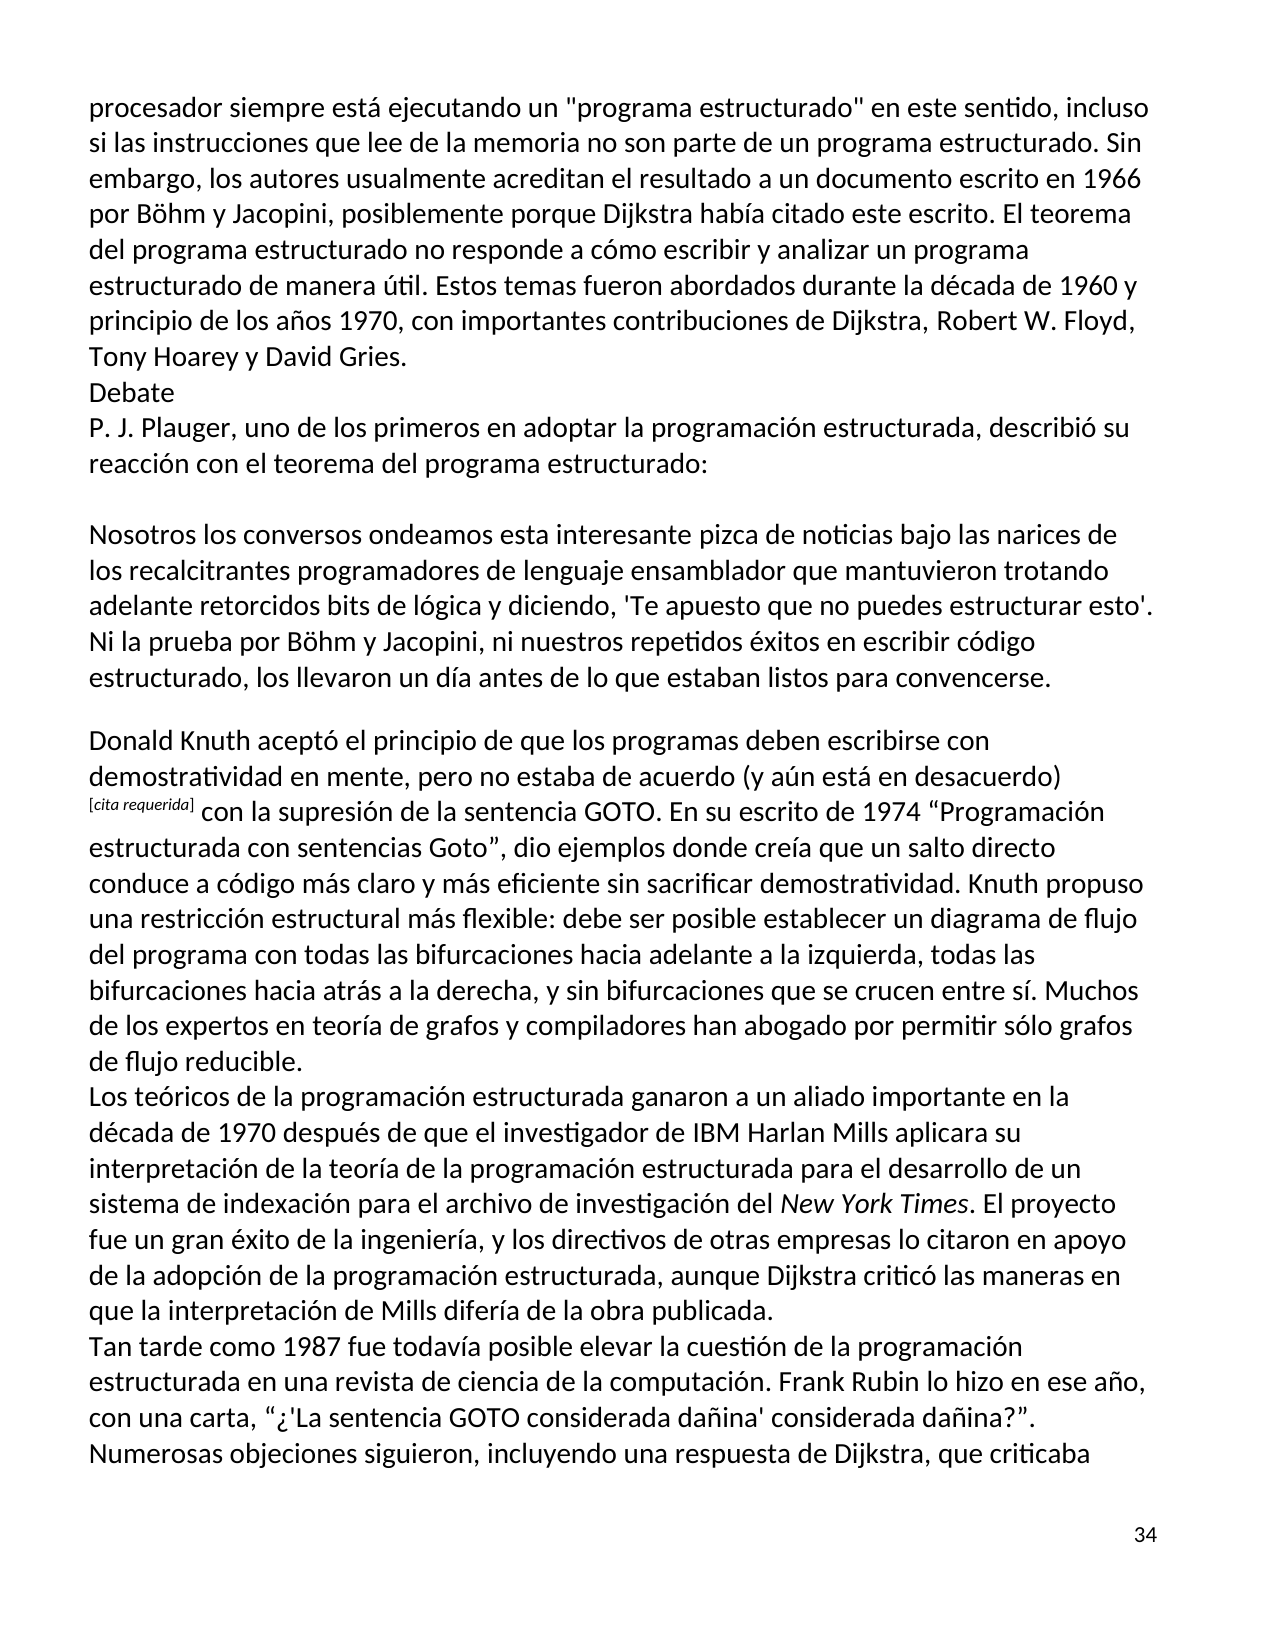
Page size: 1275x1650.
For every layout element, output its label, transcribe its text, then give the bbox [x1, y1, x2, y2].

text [89, 89, 1157, 374]
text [89, 1328, 1157, 1470]
text Los teóricos de la programación estructurada ganaron a un aliado importante en la década de 1970 después de que el investigador de IBM Harlan Mills aplicara su interpretación de la teoría de la programación estructurada para el desarrollo de un sistema de indexación para el archivo de investigación del New York Times. El proyecto fue un gran éxito de la ingeniería, y los directivos de otras empresas lo citaron en apoyo de la adopción de la programación estructurada, aunque Dijkstra criticó las maneras en que la interpretación de Mills difería de la obra publicada. [89, 1078, 1157, 1328]
text Nosotros los conversos ondeamos esta interesante pizca de noticias bajo las narices de los recalcitrantes programadores de lenguaje ensamblador que mantuvieron trotando adelante retorcidos bits de lógica y diciendo, 'Te apuesto que no puedes estructurar esto'. Ni la prueba por Böhm y Jacopini, ni nuestros repetidos éxitos en escribir código estructurado, los llevaron un día antes de lo que estaban listos para convencerse. [89, 516, 1157, 694]
text Donald Knuth aceptó el principio de que los programas deben escribirse con demostratividad en mente, pero no estaba de acuerdo (y aún está en desacuerdo)[cita requerida] con la supresión de la sentencia GOTO. En su escrito de 1974 “Programación estructurada con sentencias Goto”, dio ejemplos donde creía que un salto directo conduce a código más claro y más eficiente sin sacrificar demostratividad. Knuth propuso una restricción estructural más flexible: debe ser posible establecer un diagrama de flujo del programa con todas las bifurcaciones hacia adelante a la izquierda, todas las bifurcaciones hacia atrás a la derecha, y sin bifurcaciones que se crucen entre sí. Muchos de los expertos en teoría de grafos y compiladores han abogado por permitir sólo grafos de flujo reducible. [89, 722, 1157, 1078]
text Debate [89, 374, 1157, 409]
text P. J. Plauger, uno de los primeros en adoptar la programación estructurada, describió su reacción con el teorema del programa estructurado: [89, 409, 1157, 481]
